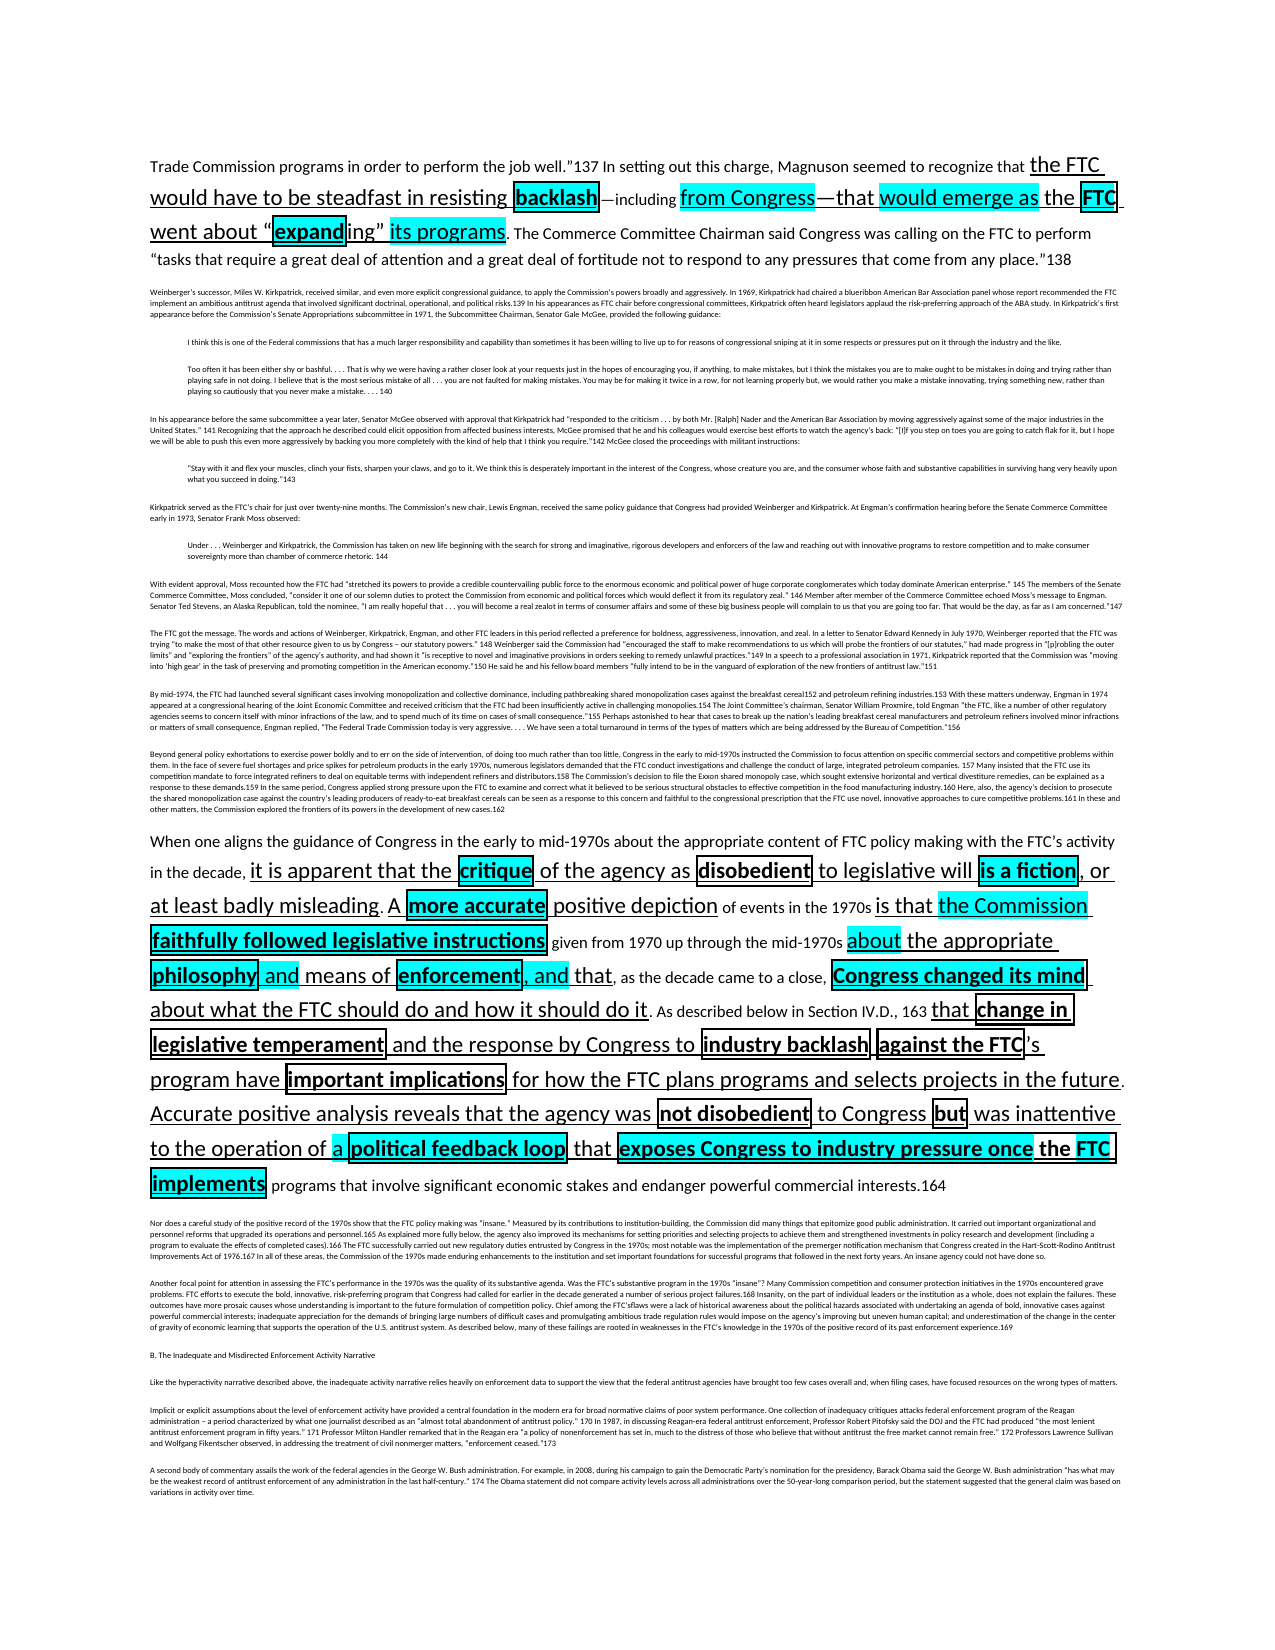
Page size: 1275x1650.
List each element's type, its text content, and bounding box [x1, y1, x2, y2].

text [150, 150, 1125, 269]
text Under . . . Weinberger and Kirkpatrick, the Commission has taken on new life beginning with the search for strong and imaginative, rigorous developers and enforcers of the law and reaching out with innovative programs to restore competition and to make consumer sovereignty more than chamber of commerce rhetoric. 144 [187, 541, 1125, 562]
text “Stay with it and flex your muscles, clinch your fists, sharpen your claws, and go to it. We think this is desperately important in the interest of the Congress, whose creature you are, and the consumer whose faith and substantive capabilities in surviving hang very heavily upon what you succeed in doing.”143 [187, 463, 1125, 485]
text When one aligns the guidance of Congress in the early to mid-1970s about the appropriate content of FTC policy making with the FTC’s activity in the decade, it is apparent that the critique of the agency as disobedient to legislative will is a fiction, or at least badly misleading. A more accurate positive depiction of events in the 1970s is that the Commission faithfully followed legislative instructions given from 1970 up through the mid-1970s about the appropriate philosophy and means of enforcement, and that, as the decade came to a close, Congress changed its mind about what the FTC should do and how it should do it. As described below in Section IV.D., 163 that change in legislative temperament and the response by Congress to industry backlash against the FTC’s program have important implications for how the FTC plans programs and selects projects in the future. Accurate positive analysis reveals that the agency was not disobedient to Congress but was inattentive to the operation of a political feedback loop that exposes Congress to industry pressure once the FTC implements programs that involve significant economic stakes and endanger powerful commercial interests.164 [150, 832, 1125, 1199]
text Kirkpatrick served as the FTC’s chair for just over twenty-nine months. The Commission’s new chair, Lewis Engman, received the same policy guidance that Congress had provided Weinberger and Kirkpatrick. At Engman’s confirmation hearing before the Senate Commerce Committee early in 1973, Senator Frank Moss observed: [150, 502, 1125, 523]
